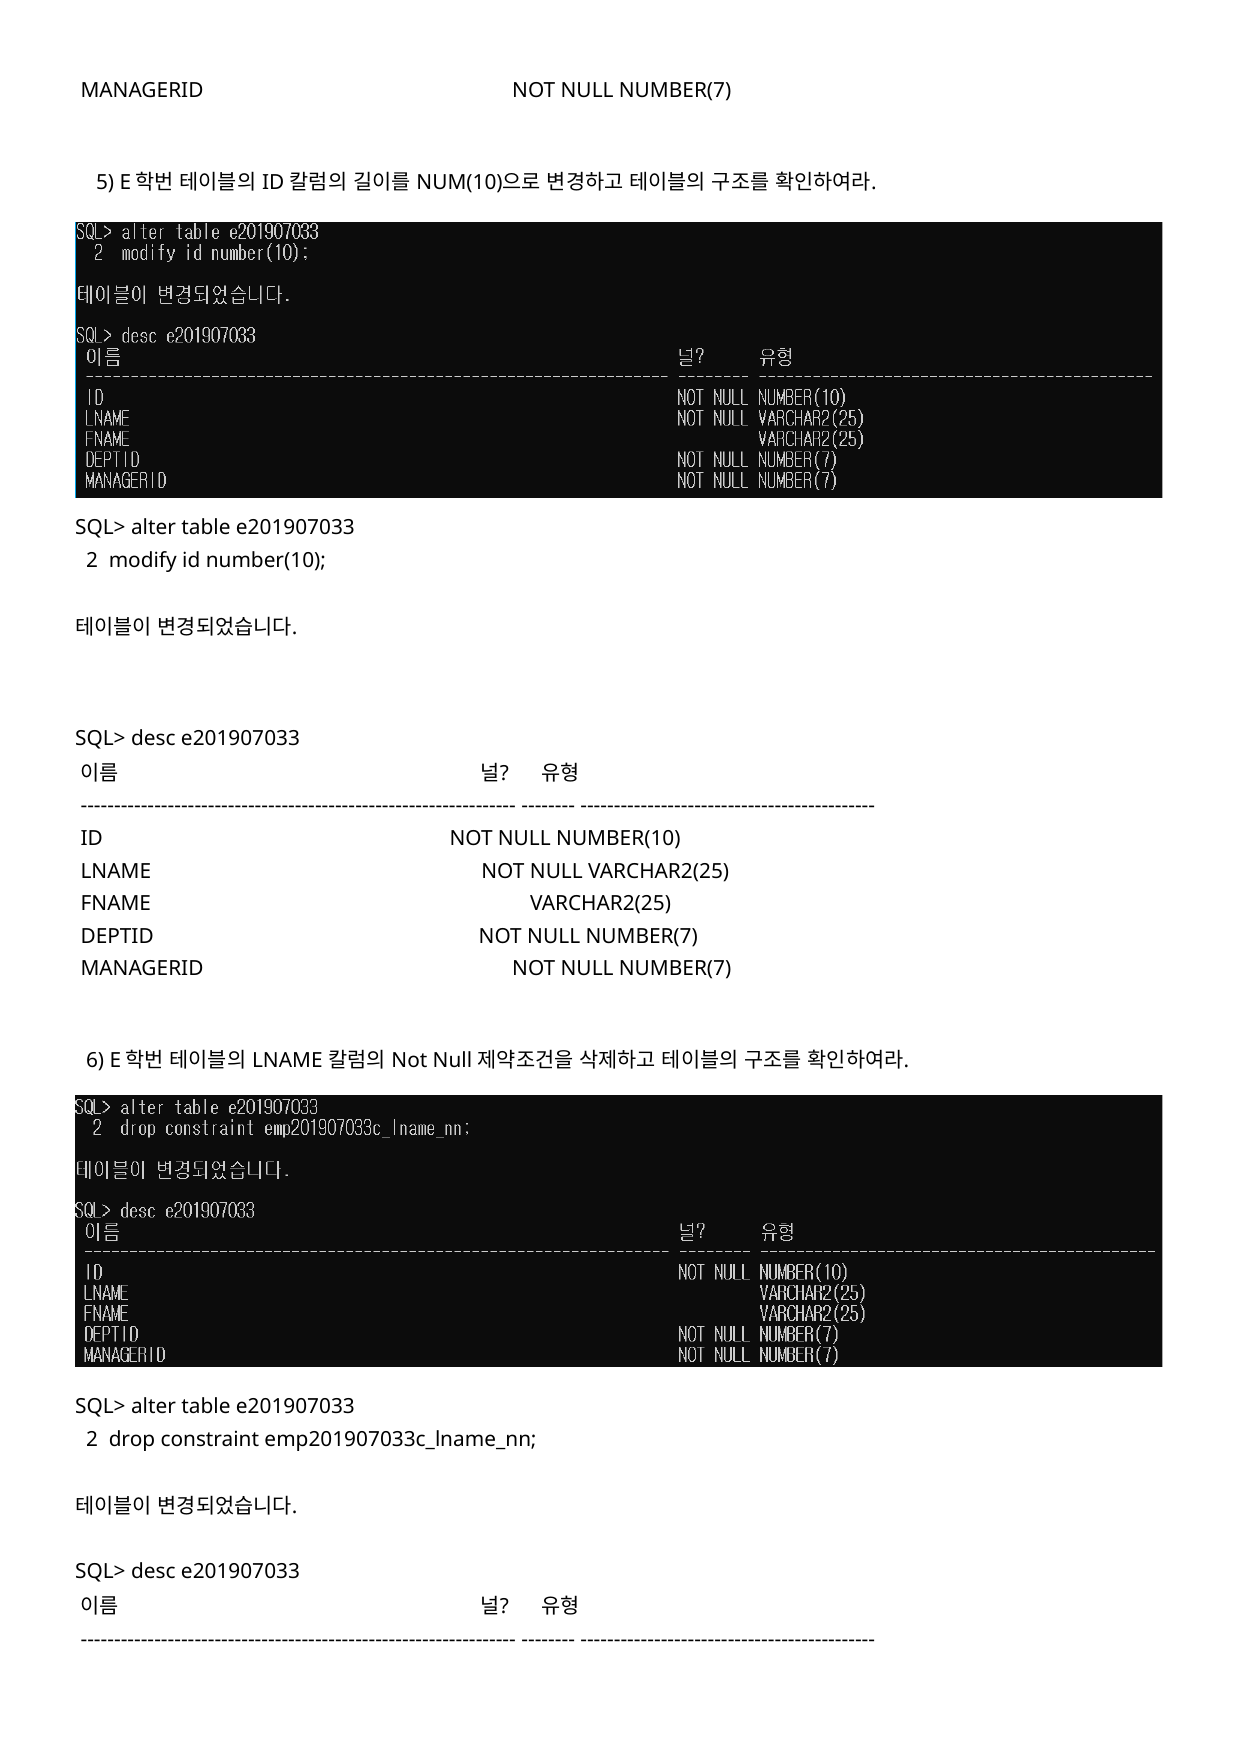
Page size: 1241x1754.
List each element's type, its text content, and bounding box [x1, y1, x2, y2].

text SQL> desc e201907033 이름 널? 유형 ----------------------------------------------------------------- -------- -------------------------------------------- ID NOT NULL NUMBER(10) LNAME NOT NULL VARCHAR2(25) FNAME VARCHAR2(25) DEPTID NOT NULL NUMBER(7) MANAGERID NOT NULL NUMBER(7) [75, 658, 1165, 982]
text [75, 1044, 1165, 1652]
picture [77, 222, 1162, 498]
picture [75, 1095, 1162, 1367]
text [75, 75, 1165, 103]
